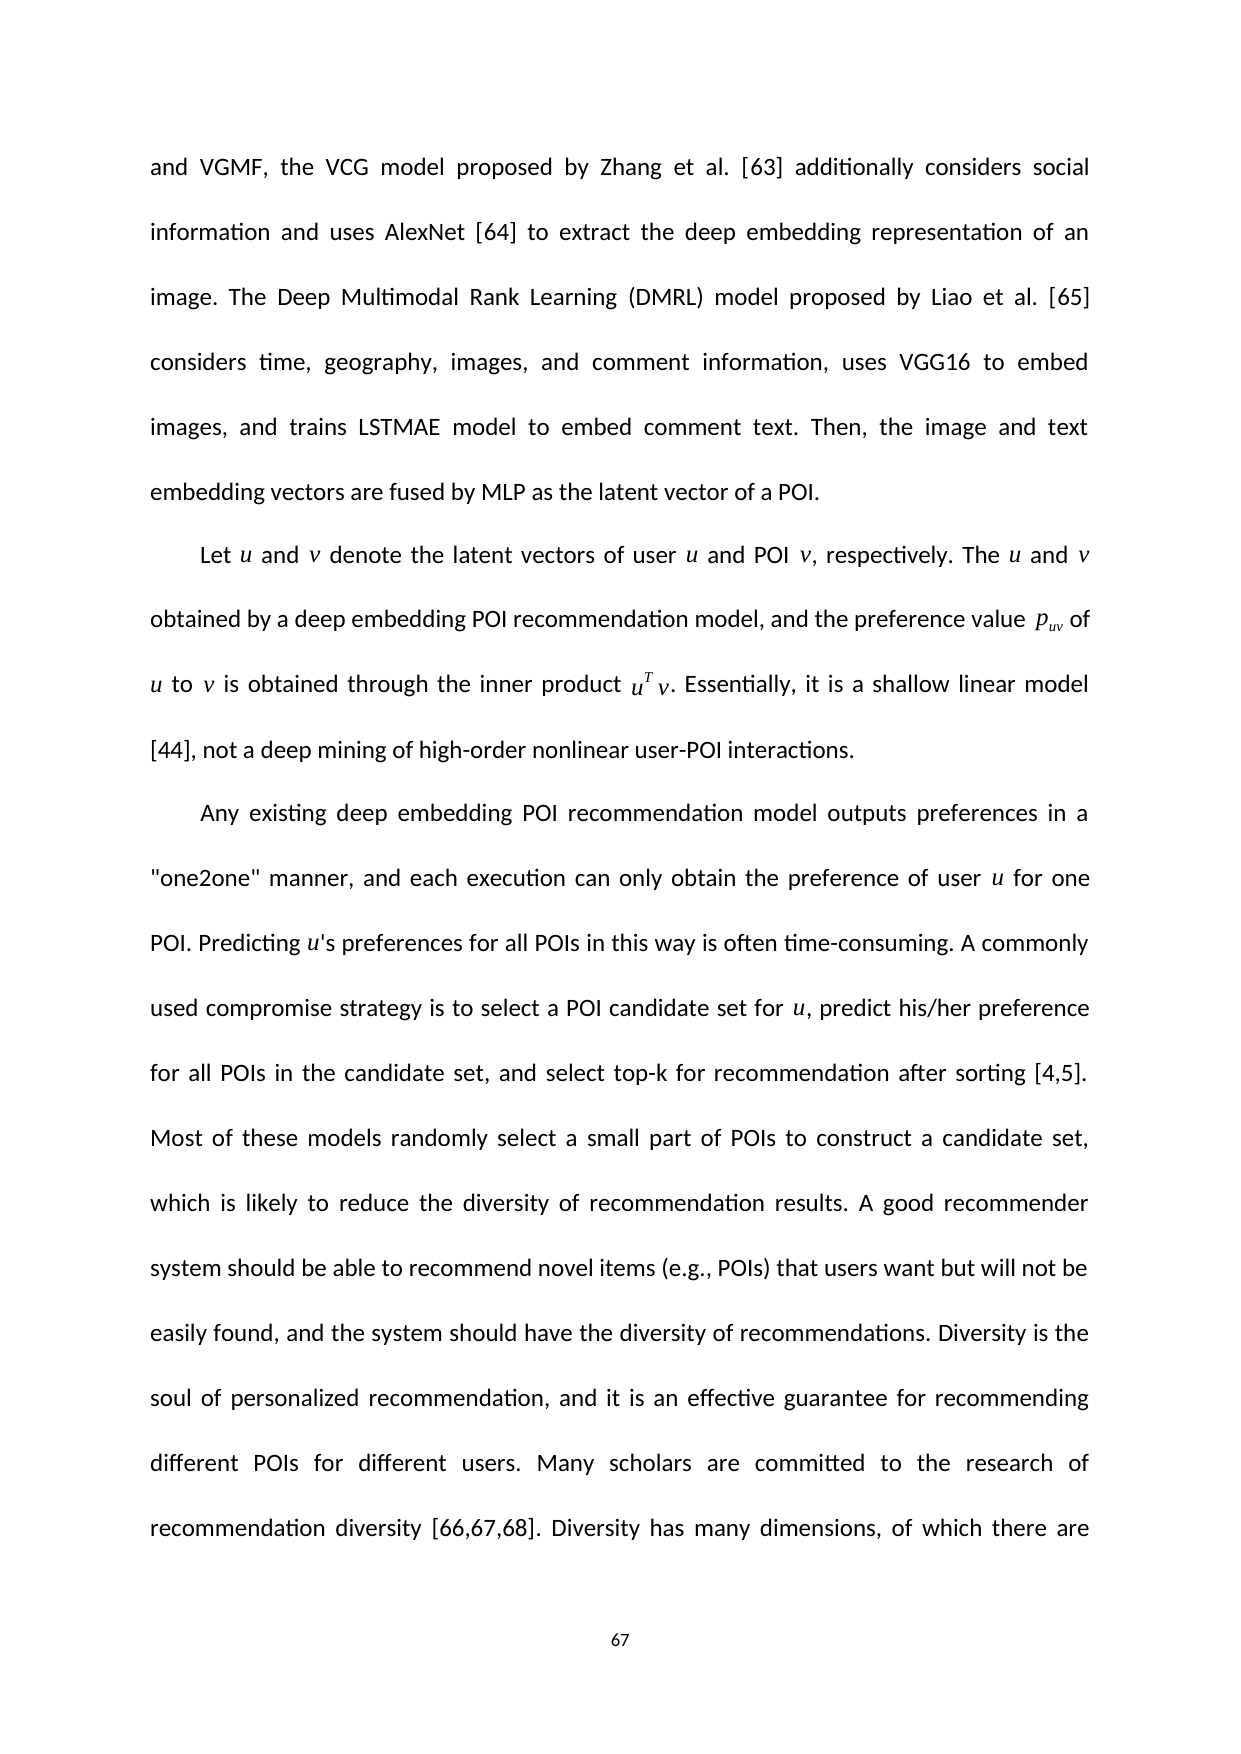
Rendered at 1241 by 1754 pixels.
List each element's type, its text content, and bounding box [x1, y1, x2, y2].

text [150, 796, 1090, 1543]
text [150, 150, 1090, 507]
text Let and denote the latent vectors of user and POI , respectively. The and obtained by a deep embedding POI recommendation model, and the preference value of to is obtained through the inner product . Essentially, it is a shallow linear model [44], not a deep mining of high-order nonlinear user-POI interactions. [150, 538, 1090, 766]
